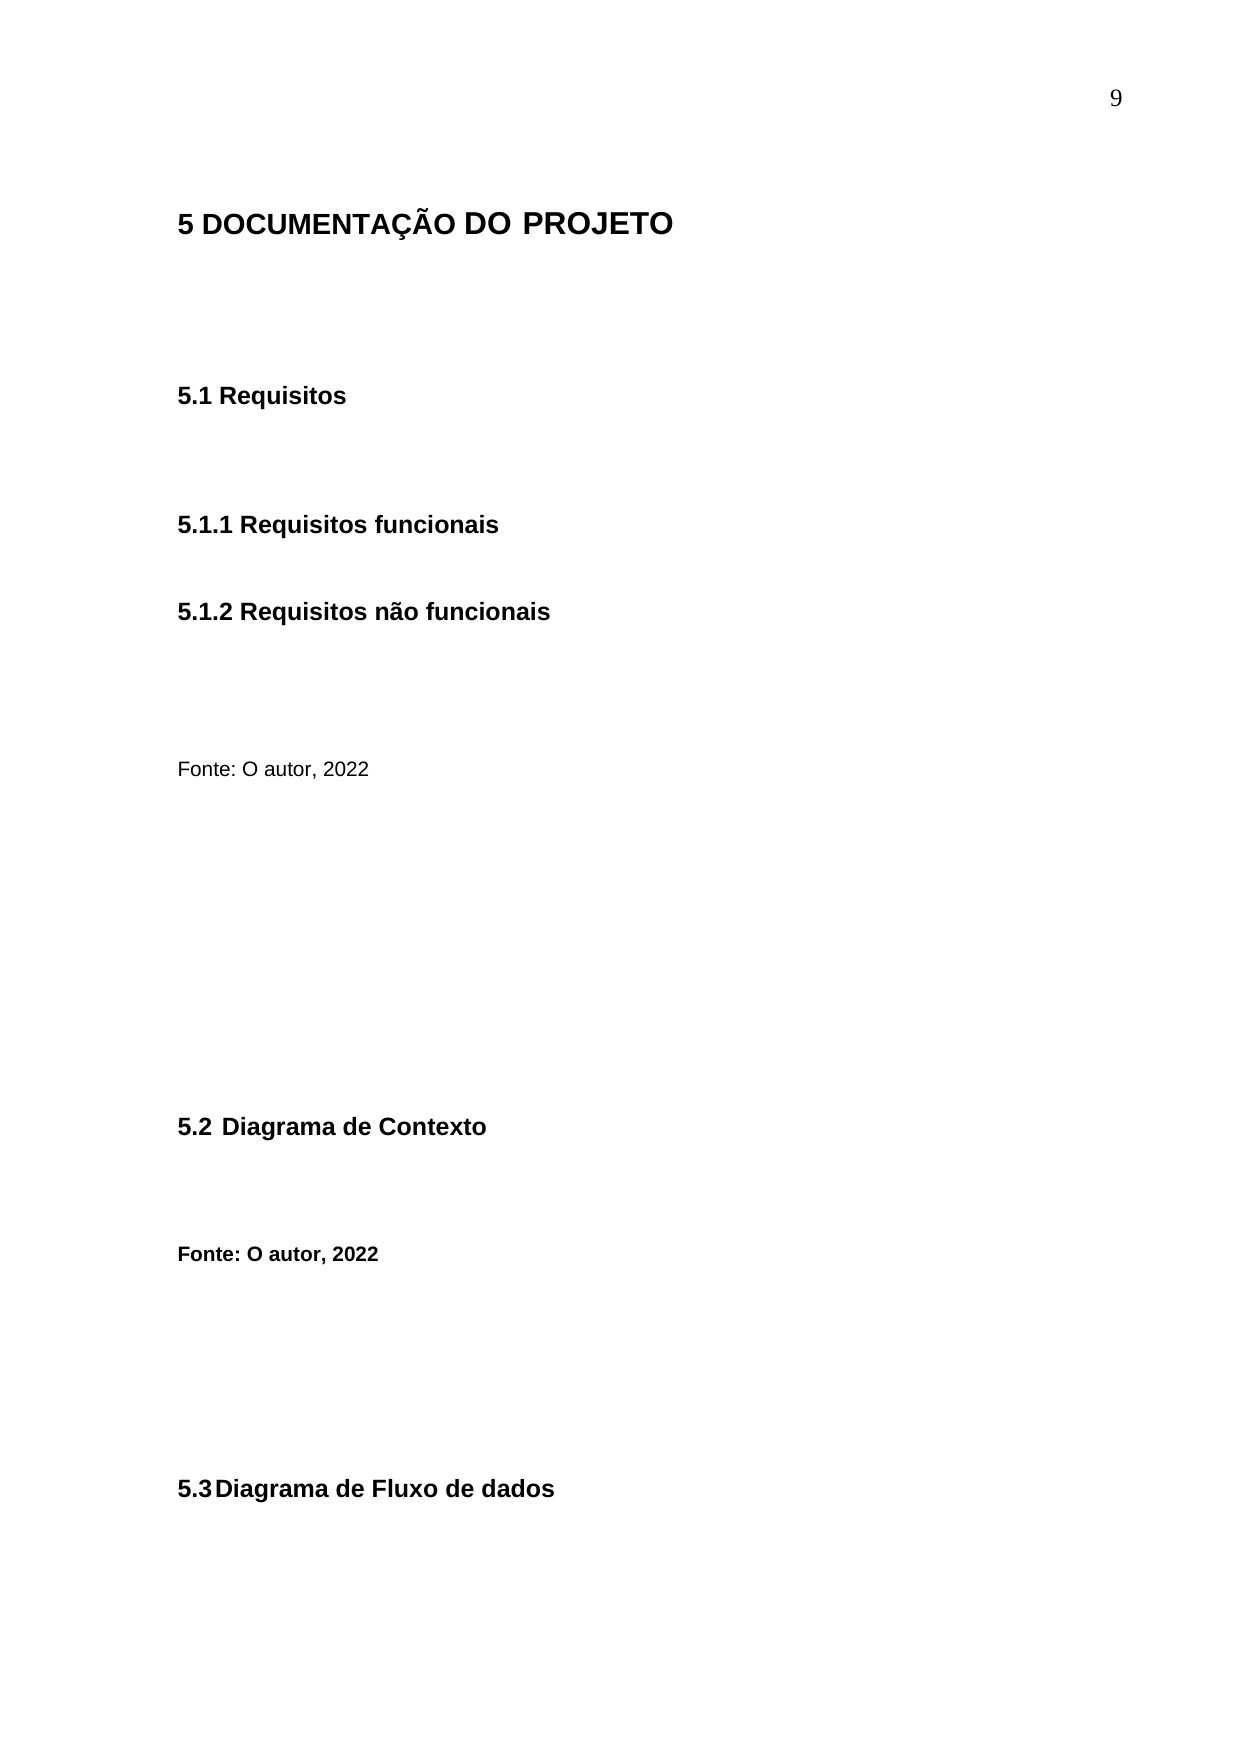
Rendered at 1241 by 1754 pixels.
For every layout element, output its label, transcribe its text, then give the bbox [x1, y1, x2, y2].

subtitle 5.1.2 Requisitos não funcionais [177, 597, 1122, 625]
text Fonte: O autor, 2022 [177, 1241, 1122, 1265]
subtitle Diagrama de Contexto [177, 1112, 1122, 1141]
subtitle 5.1 Requisitos [177, 381, 1122, 410]
text Fonte: O autor, 2022 [177, 757, 1122, 781]
subtitle 5 DOCUMENTAÇÃO do projeto [177, 198, 1122, 243]
subtitle 5.1.1 Requisitos funcionais [177, 510, 1122, 539]
subtitle Diagrama de Fluxo de dados [177, 1474, 1122, 1503]
